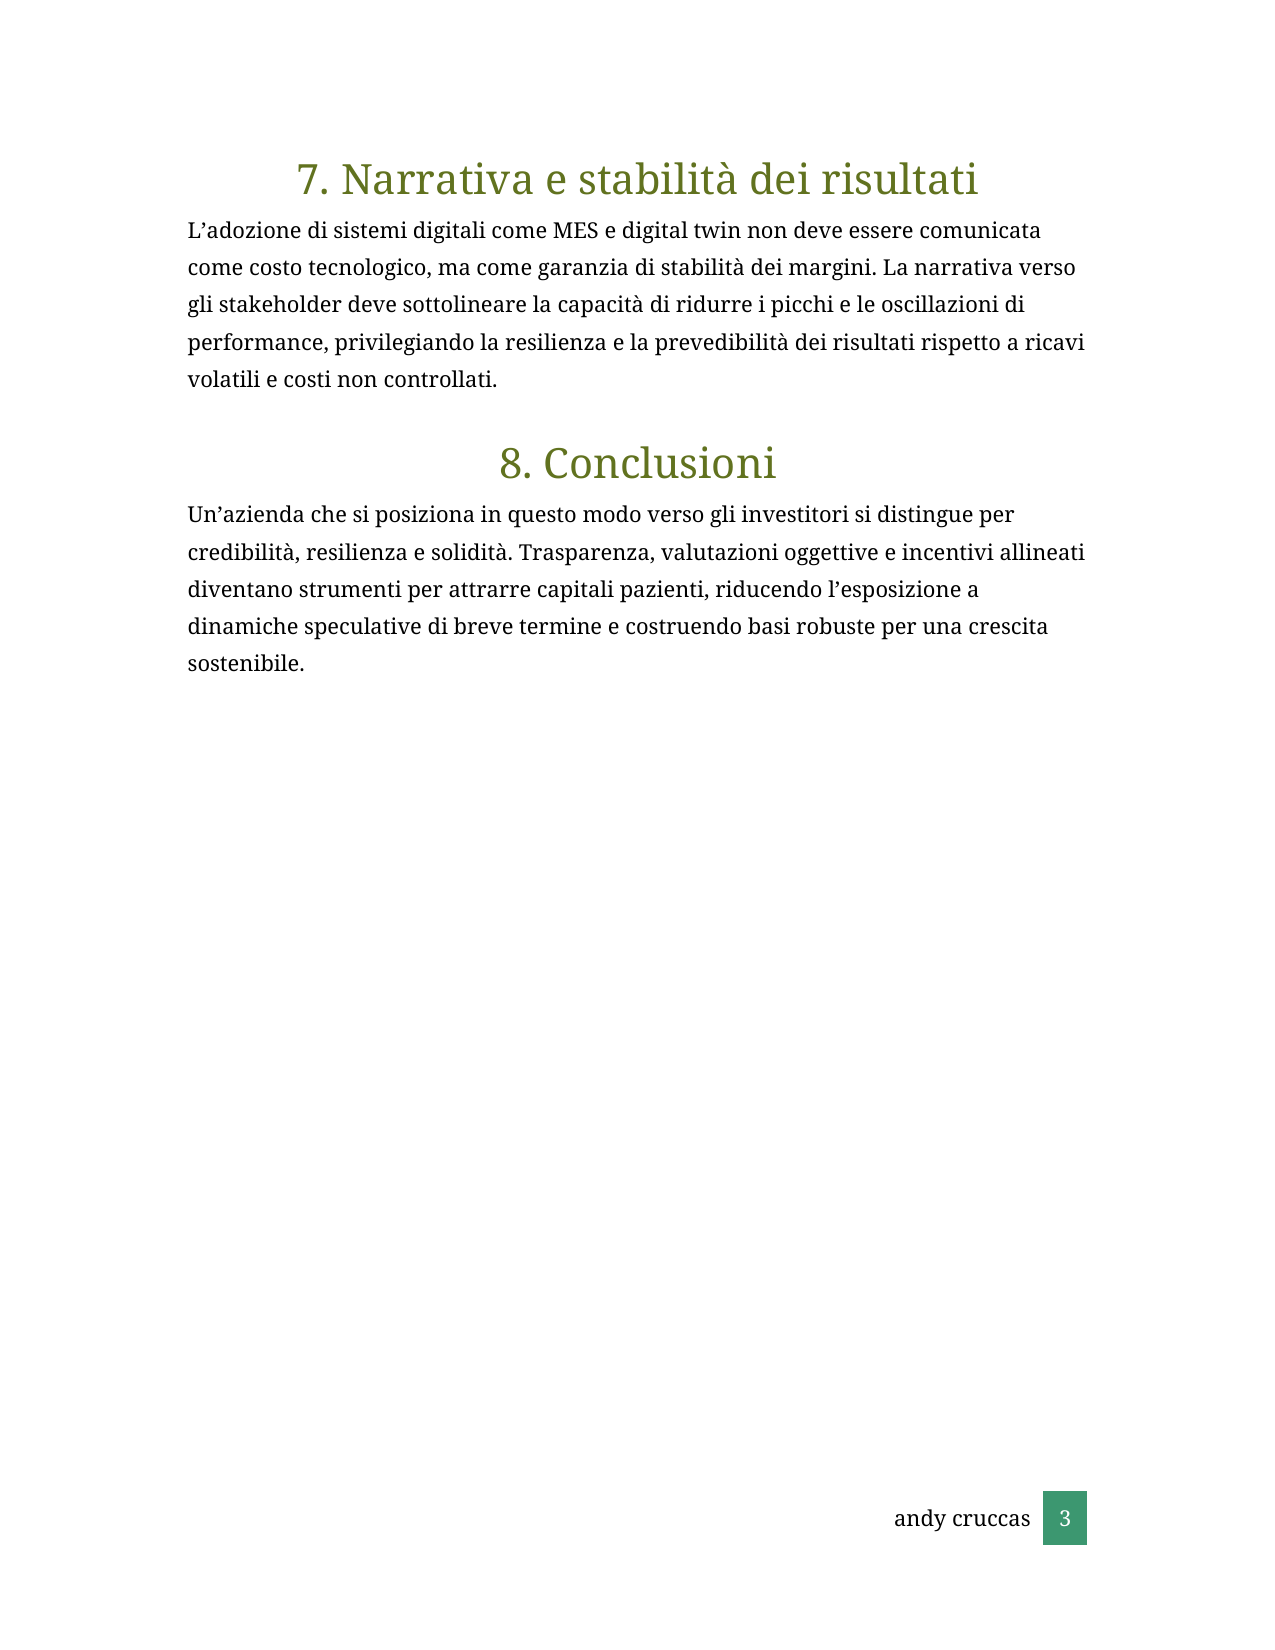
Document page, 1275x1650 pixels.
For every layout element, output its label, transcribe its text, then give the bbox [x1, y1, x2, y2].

text Un’azienda che si posiziona in questo modo verso gli investitori si distingue per credibilità, resilienza e solidità. Trasparenza, valutazioni oggettive e incentivi allineati diventano strumenti per attrarre capitali pazienti, riducendo l’esposizione a dinamiche speculative di breve termine e costruendo basi robuste per una crescita sostenibile. [187, 499, 1087, 678]
text L’adozione di sistemi digitali come MES e digital twin non deve essere comunicata come costo tecnologico, ma come garanzia di stabilità dei margini. La narrativa verso gli stakeholder deve sottolineare la capacità di ridurre i picchi e le oscillazioni di performance, privilegiando la resilienza e la prevedibilità dei risultati rispetto a ricavi volatili e costi non controllati. [187, 215, 1087, 394]
subtitle 8. Conclusioni [187, 434, 1087, 491]
subtitle 7. Narrativa e stabilità dei risultati [187, 150, 1087, 207]
